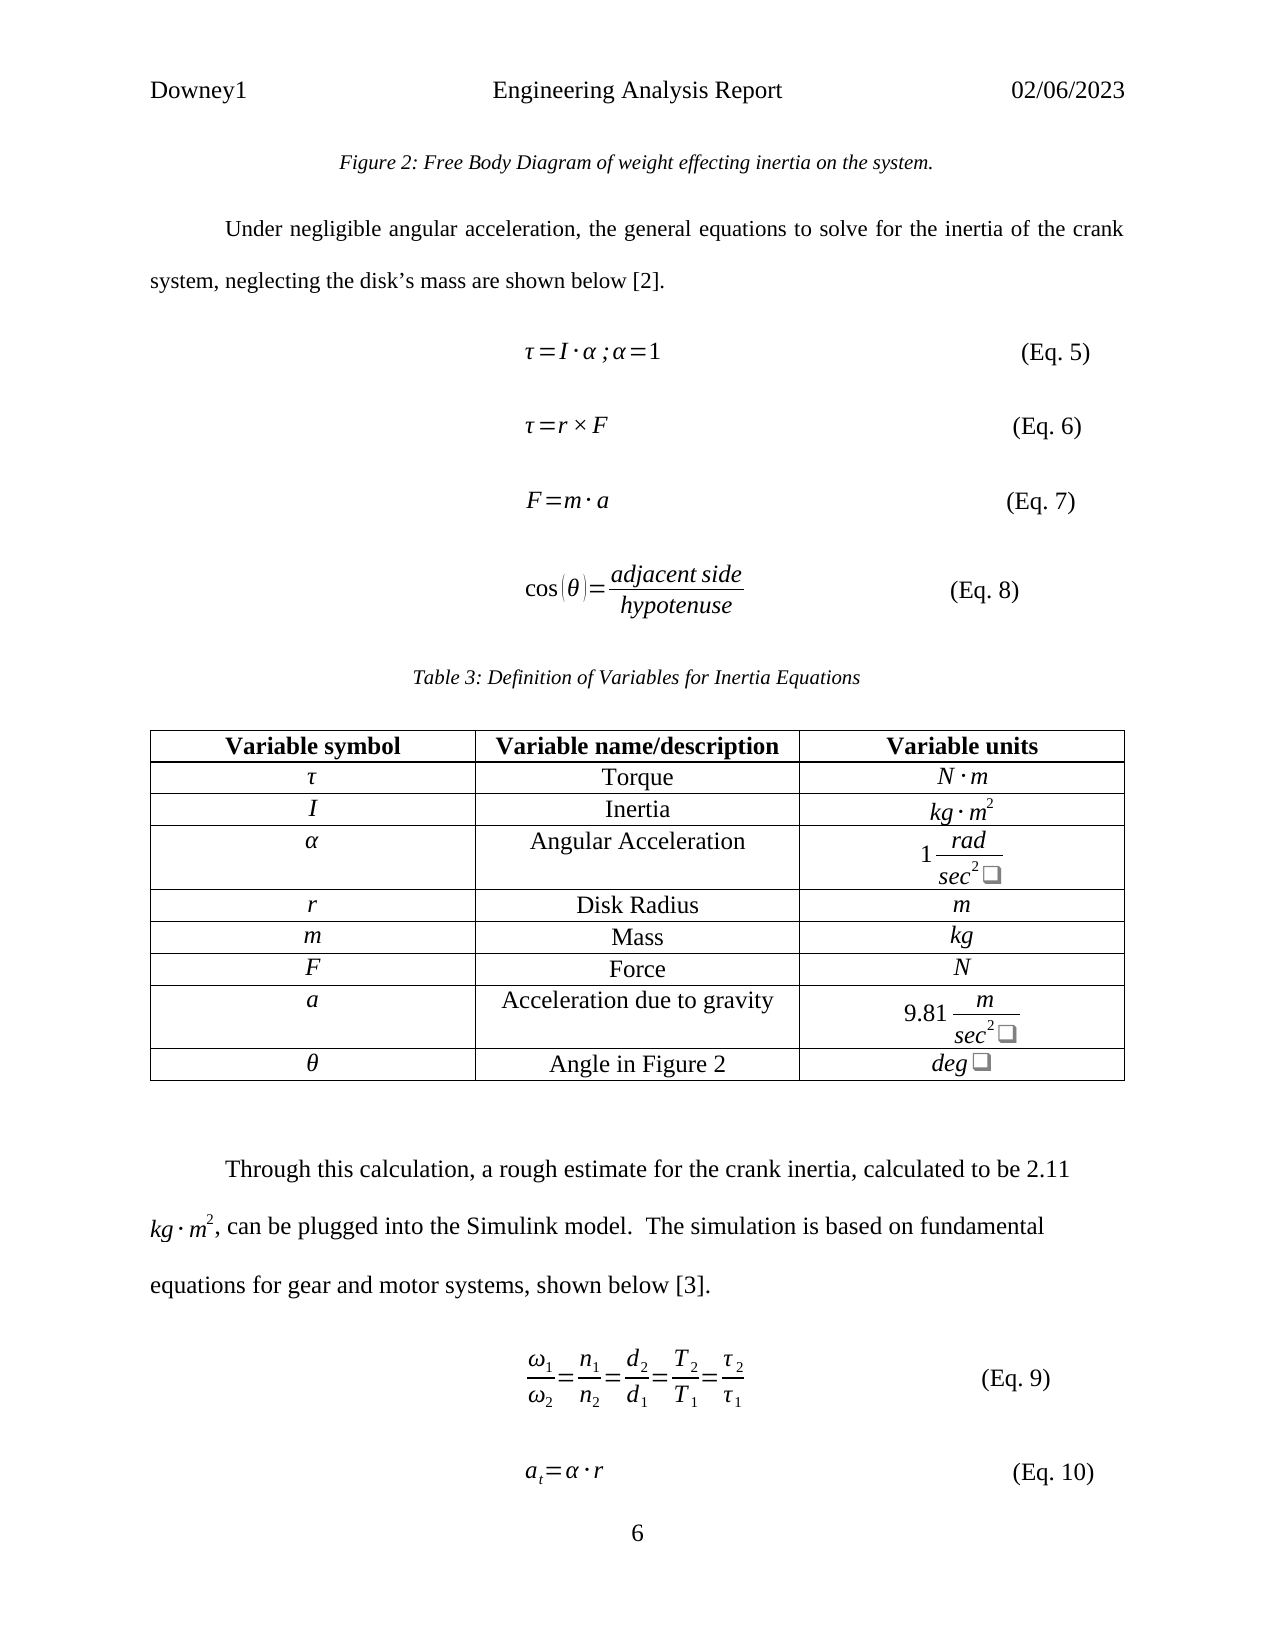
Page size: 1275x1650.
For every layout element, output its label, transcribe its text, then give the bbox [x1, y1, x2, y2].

text (Eq. 6) [525, 411, 1125, 440]
table_cell [151, 986, 475, 1048]
table_cell Mass [476, 922, 799, 953]
table_header Variable symbol [151, 731, 475, 761]
table_cell [800, 794, 1124, 825]
table_cell [151, 763, 475, 793]
table_cell [800, 954, 1124, 984]
table_cell [800, 826, 1124, 889]
table_cell [800, 986, 1124, 1048]
table_cell [151, 826, 475, 889]
table_cell [800, 922, 1124, 953]
table_cell Force [476, 954, 799, 984]
text Table 3: Definition of Variables for Inertia Equations [150, 665, 1125, 689]
text Under negligible angular acceleration, the general equations to solve for the inertia of the crank system, neglecting the disk’s mass are shown below [2]. [150, 215, 1125, 294]
table_cell Inertia [476, 794, 799, 825]
table_cell Angular Acceleration [476, 826, 799, 889]
table_header Variable units [800, 731, 1124, 761]
text (Eq. 5) [450, 337, 1125, 366]
text (Eq. 8) [450, 561, 1125, 619]
table_cell [151, 890, 475, 921]
table_cell [151, 922, 475, 953]
table_cell Torque [476, 763, 799, 793]
text (Eq. 7) [450, 486, 1125, 515]
table_cell [151, 794, 475, 825]
text (Eq. 9) [450, 1344, 1125, 1411]
table_cell [800, 763, 1124, 793]
table_cell [151, 1049, 475, 1080]
text Figure 2: Free Body Diagram of weight effecting inertia on the system. [150, 150, 1125, 174]
table_header Variable name/description [476, 731, 799, 761]
table_cell [800, 1049, 1124, 1080]
table_cell Angle in Figure 2 [476, 1049, 799, 1080]
table_cell Disk Radius [476, 890, 799, 921]
table_cell Acceleration due to gravity [476, 986, 799, 1048]
text Through this calculation, a rough estimate for the crank inertia, calculated to be 2.11 , can be plugged into the Simulink model. The simulation is based on fundamental equations for gear and motor systems, shown below [3]. [150, 1154, 1125, 1299]
table_cell [800, 890, 1124, 921]
table_cell [151, 954, 475, 984]
text (Eq. 10) [450, 1457, 1125, 1488]
